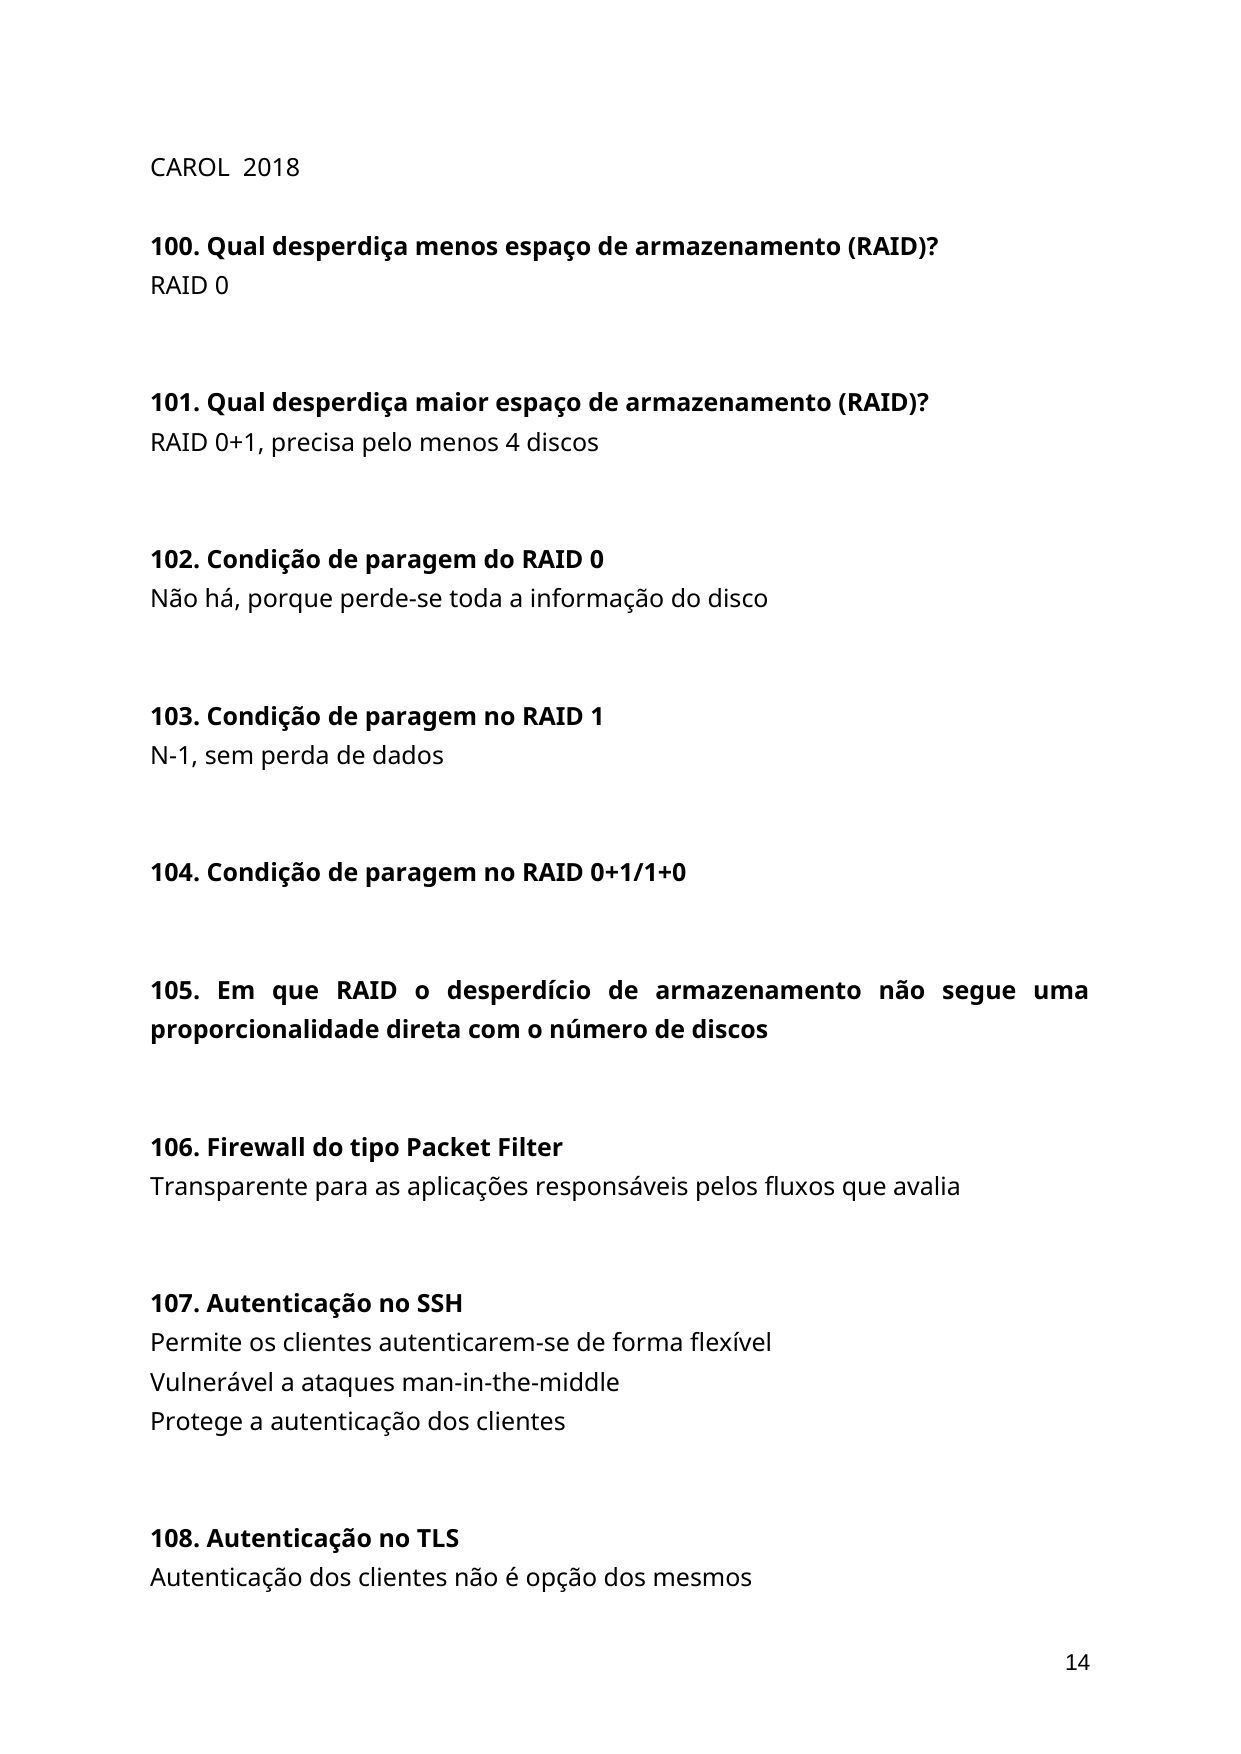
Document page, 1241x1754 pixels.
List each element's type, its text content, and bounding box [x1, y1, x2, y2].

text 108. Autenticação no TLS [150, 1521, 1090, 1555]
text Permite os clientes autenticarem-se de forma flexível [150, 1325, 1090, 1359]
text 100. Qual desperdiça menos espaço de armazenamento (RAID)? [150, 228, 1090, 262]
text N-1, sem perda de dados [150, 737, 1090, 772]
text 101. Qual desperdiça maior espaço de armazenamento (RAID)? [150, 385, 1090, 419]
text 105. Em que RAID o desperdício de armazenamento não segue uma proporcionalidade direta com o número de discos [150, 972, 1090, 1046]
text Não há, porque perde-se toda a informação do disco [150, 581, 1090, 615]
text 106. Firewall do tipo Packet Filter [150, 1129, 1090, 1163]
text Vulnerável a ataques man-in-the-middle [150, 1364, 1090, 1398]
text Protege a autenticação dos clientes [150, 1403, 1090, 1437]
text 104. Condição de paragem no RAID 0+1/1+0 [150, 855, 1090, 889]
text RAID 0+1, precisa pelo menos 4 discos [150, 424, 1090, 458]
text Autenticação dos clientes não é opção dos mesmos [150, 1560, 1090, 1594]
text CAROL 2018 [150, 150, 1090, 184]
text 102. Condição de paragem do RAID 0 [150, 542, 1090, 576]
text 107. Autenticação no SSH [150, 1286, 1090, 1320]
text RAID 0 [150, 267, 1090, 302]
text 103. Condição de paragem no RAID 1 [150, 698, 1090, 732]
text Transparente para as aplicações responsáveis pelos fluxos que avalia [150, 1168, 1090, 1202]
